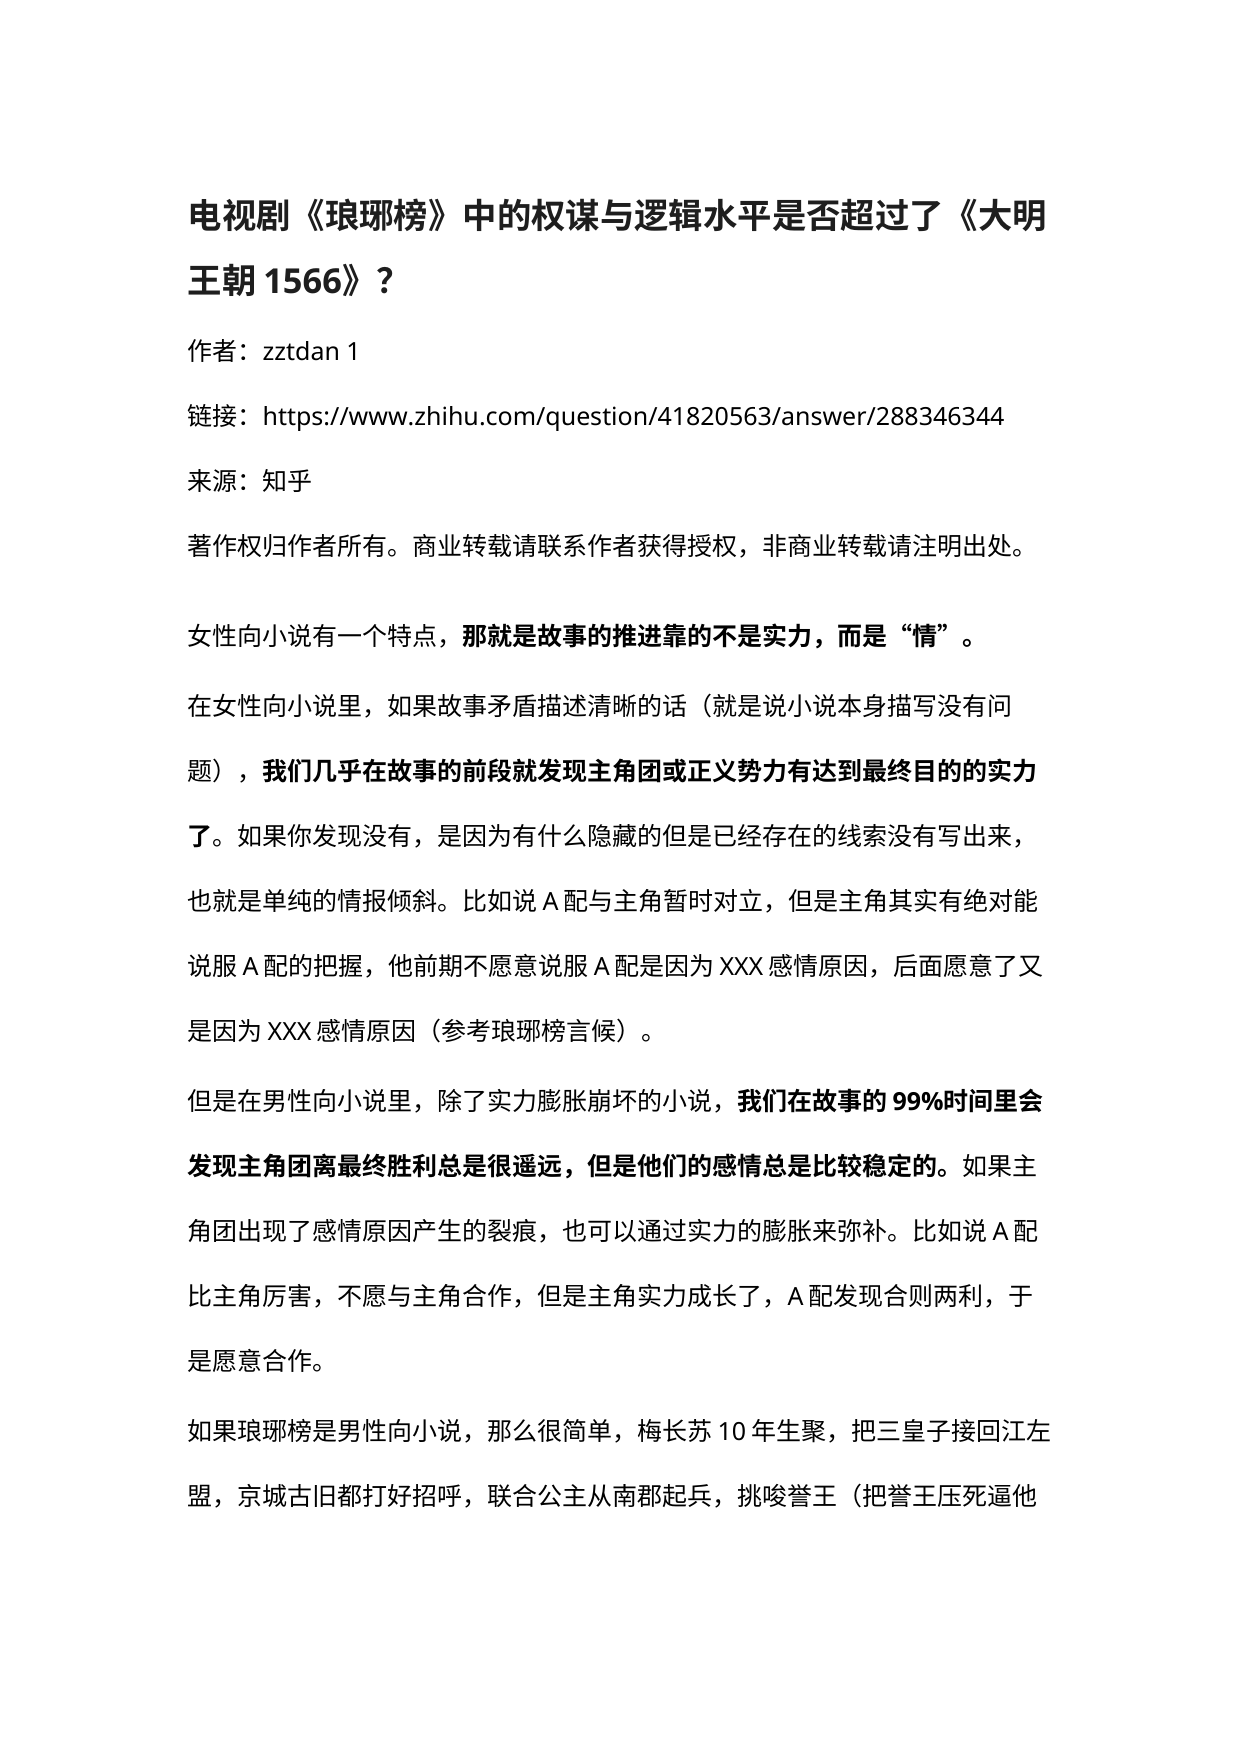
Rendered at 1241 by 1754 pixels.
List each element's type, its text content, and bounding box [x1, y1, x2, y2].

text 但是在男性向小说里，除了实力膨胀崩坏的小说，我们在故事的99%时间里会发现主角团离最终胜利总是很遥远，但是他们的感情总是比较稳定的。如果主角团出现了感情原因产生的裂痕，也可以通过实力的膨胀来弥补。比如说A配比主角厉害，不愿与主角合作，但是主角实力成长了，A配发现合则两利，于是愿意合作。 [187, 1067, 1053, 1392]
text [187, 1397, 1053, 1527]
text 女性向小说有一个特点，那就是故事的推进靠的不是实力，而是“情”。 [187, 602, 1053, 667]
text 作者：zztdan 1 链接：https://www.zhihu.com/question/41820563/answer/288346344 来源：知乎 著作权归作者所有。商业转载请联系作者获得授权，非商业转载请注明出处。 [187, 317, 1053, 577]
text 在女性向小说里，如果故事矛盾描述清晰的话（就是说小说本身描写没有问题），我们几乎在故事的前段就发现主角团或正义势力有达到最终目的的实力了。如果你发现没有，是因为有什么隐藏的但是已经存在的线索没有写出来，也就是单纯的情报倾斜。比如说A配与主角暂时对立，但是主角其实有绝对能说服A配的把握，他前期不愿意说服A配是因为XXX感情原因，后面愿意了又是因为XXX感情原因（参考琅琊榜言候）。 [187, 672, 1053, 1062]
text 电视剧《琅琊榜》中的权谋与逻辑水平是否超过了《大明王朝1566》？ [187, 181, 1053, 311]
